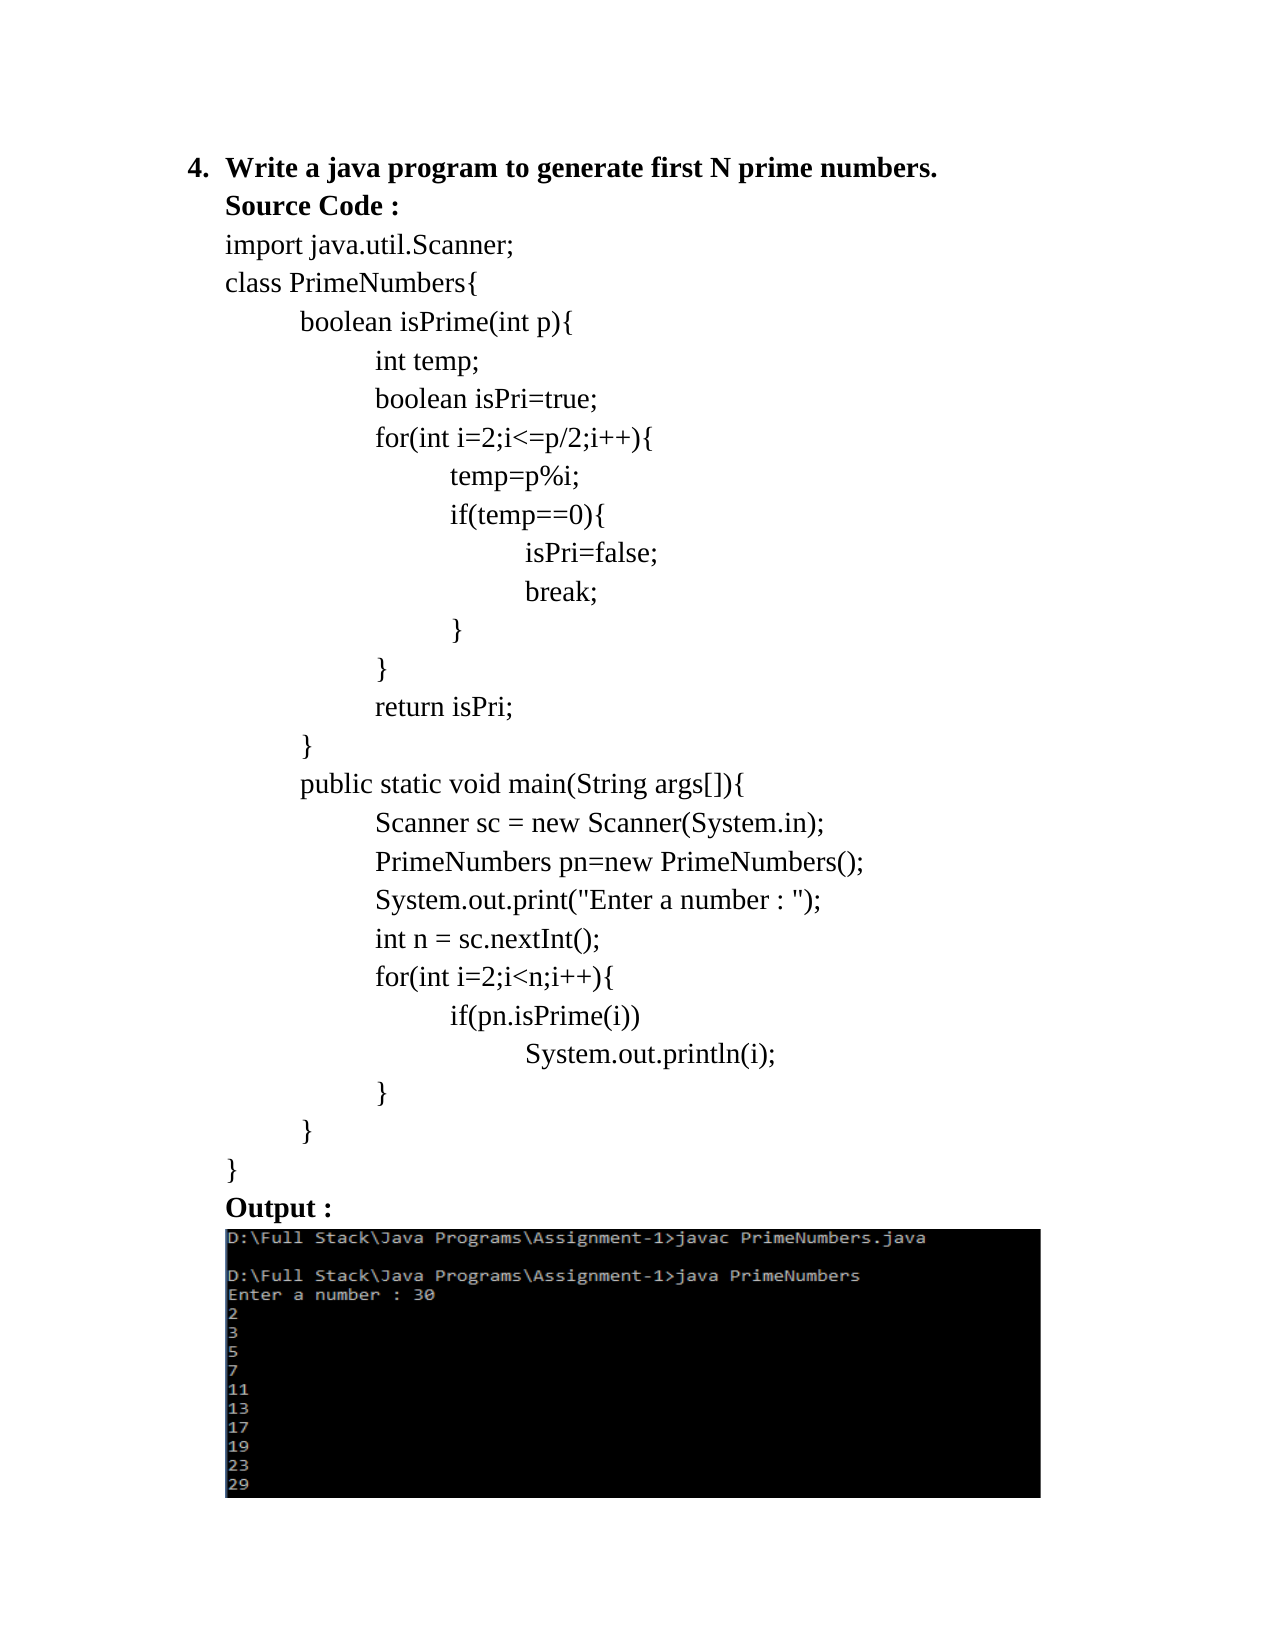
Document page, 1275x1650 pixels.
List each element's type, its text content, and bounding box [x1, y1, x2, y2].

list isPri=false; [225, 535, 1125, 569]
list break; [225, 574, 1125, 607]
list System.out.print("Enter a number : "); [225, 882, 1125, 916]
list temp=p%i; [225, 458, 1125, 492]
list boolean isPrime(int p){ [225, 304, 1125, 338]
list Scanner sc = new Scanner(System.in); [225, 805, 1125, 839]
list import java.util.Scanner; [225, 227, 1125, 261]
list boolean isPri=true; [225, 381, 1125, 415]
list if(pn.isPrime(i)) [225, 998, 1125, 1031]
picture [225, 1229, 1041, 1498]
list } [225, 651, 1125, 684]
list } [225, 728, 1125, 762]
list Source Code : [225, 188, 1125, 222]
list } [225, 1075, 1125, 1108]
list for(int i=2;i<=p/2;i++){ [225, 420, 1125, 453]
list System.out.println(i); [225, 1036, 1125, 1070]
list return isPri; [225, 689, 1125, 723]
list Write a java program to generate first N prime numbers. [187, 150, 1125, 183]
list class PrimeNumbers{ [225, 266, 1125, 299]
list int n = sc.nextInt(); [225, 921, 1125, 954]
list } [225, 612, 1125, 646]
list } [225, 1113, 1125, 1147]
list for(int i=2;i<n;i++){ [225, 959, 1125, 993]
list public static void main(String args[]){ [225, 767, 1125, 800]
list } [225, 1152, 1125, 1186]
list if(temp==0){ [225, 497, 1125, 530]
list int temp; [225, 343, 1125, 376]
list Output : [225, 1191, 1125, 1224]
list PrimeNumbers pn=new PrimeNumbers(); [225, 844, 1125, 877]
